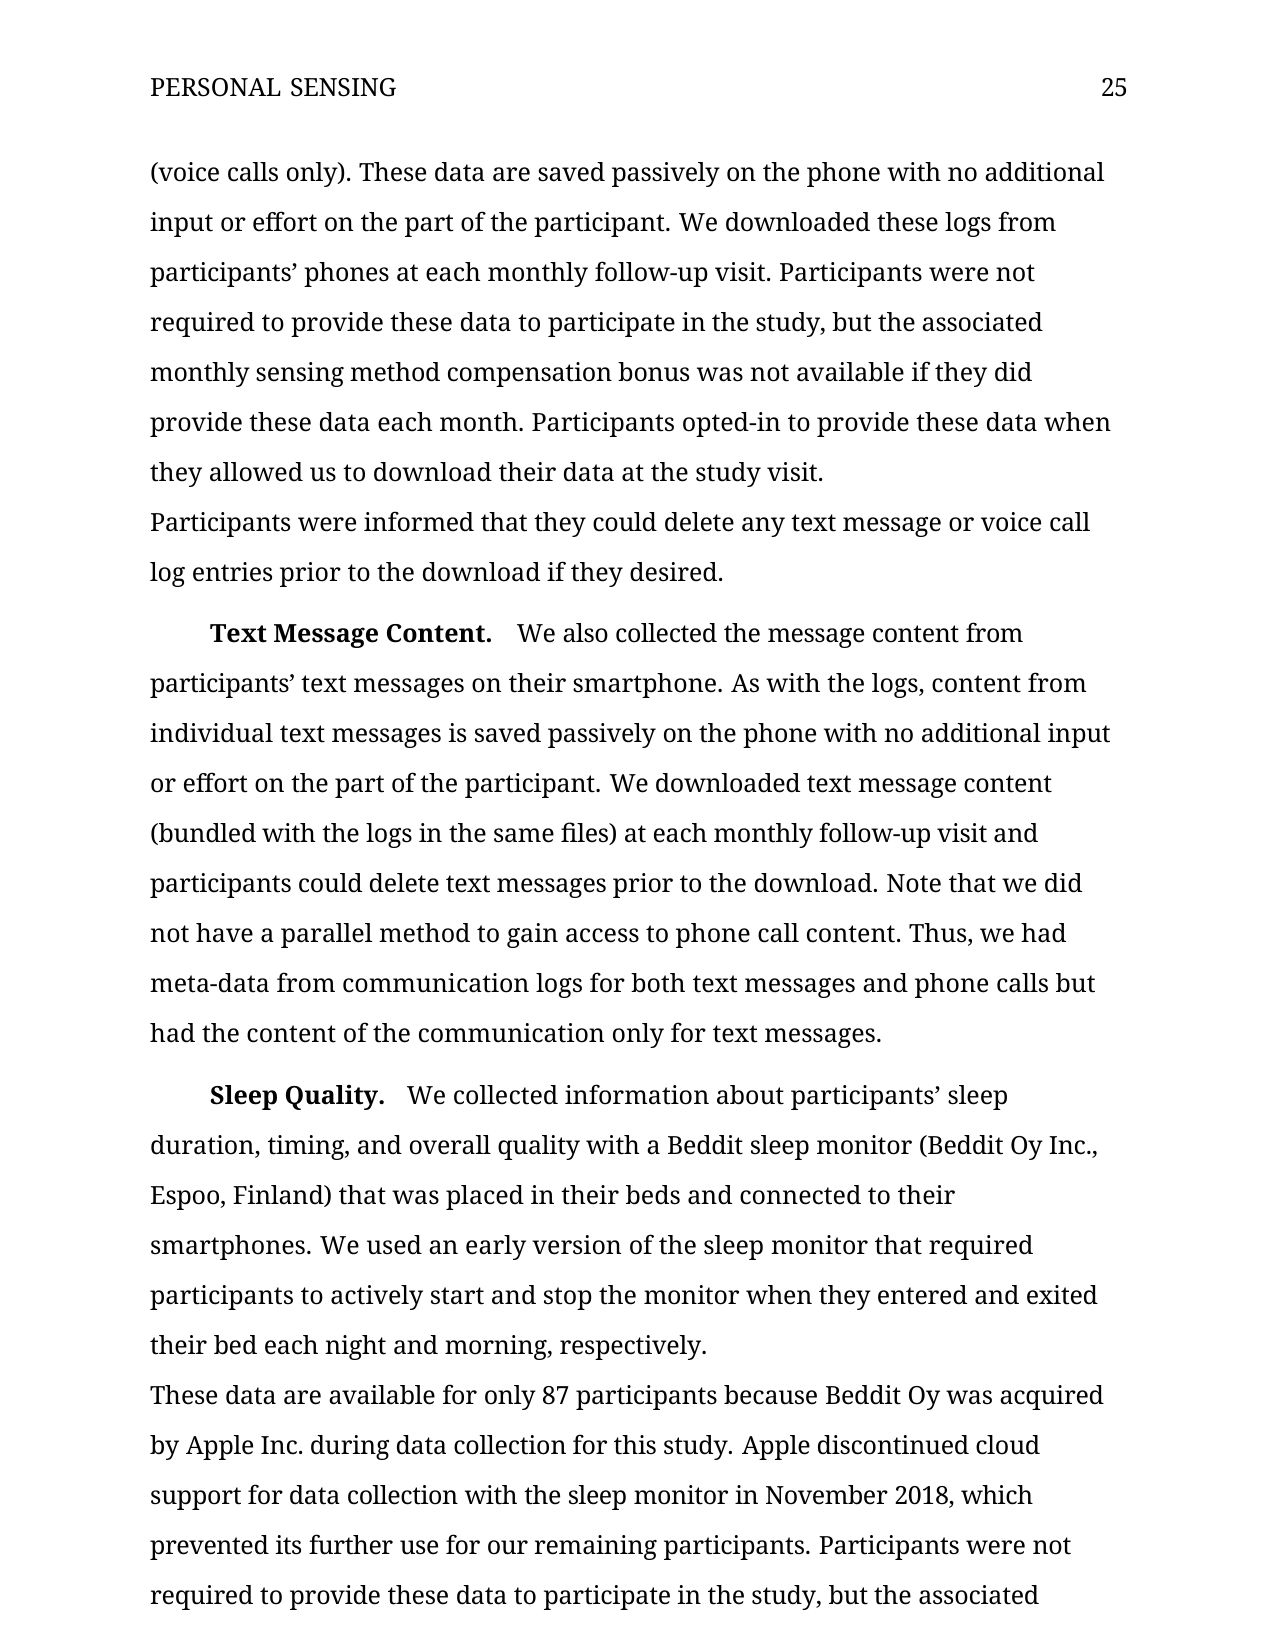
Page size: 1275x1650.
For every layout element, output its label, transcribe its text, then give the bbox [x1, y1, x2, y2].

text Sleep Quality. We collected information about participants’ sleep duration, timing, and overall quality with a Beddit sleep monitor (Beddit Oy Inc., Espoo, Finland) that was placed in their beds and connected to their smartphones. We used an early version of the sleep monitor that required participants to actively start and stop the monitor when they entered and exited their bed each night and morning, respectively. [150, 1077, 1105, 1361]
text Participants were informed that they could delete any text message or voice call log entries prior to the download if they desired. [150, 504, 1125, 588]
text Text Message Content. We also collected the message content from participants’ text messages on their smartphone. As with the logs, content from individual text messages is saved passively on the phone with no additional input or effort on the part of the participant. We downloaded text message content (bundled with the logs in the same files) at each monthly follow-up visit and participants could delete text messages prior to the download. Note that we did not have a parallel method to gain access to phone call content. Thus, we had meta-data from communication logs for both text messages and phone calls but had the content of the communication only for text messages. [150, 616, 1122, 1050]
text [150, 1377, 1126, 1611]
text (voice calls only). These data are saved passively on the phone with no additional input or effort on the part of the participant. We downloaded these logs from participants’ phones at each monthly follow-up visit. Participants were not required to provide these data to participate in the study, but the associated monthly sensing method compensation bonus was not available if they did provide these data each month. Participants opted-in to provide these data when they allowed us to download their data at the study visit. [150, 154, 1126, 488]
